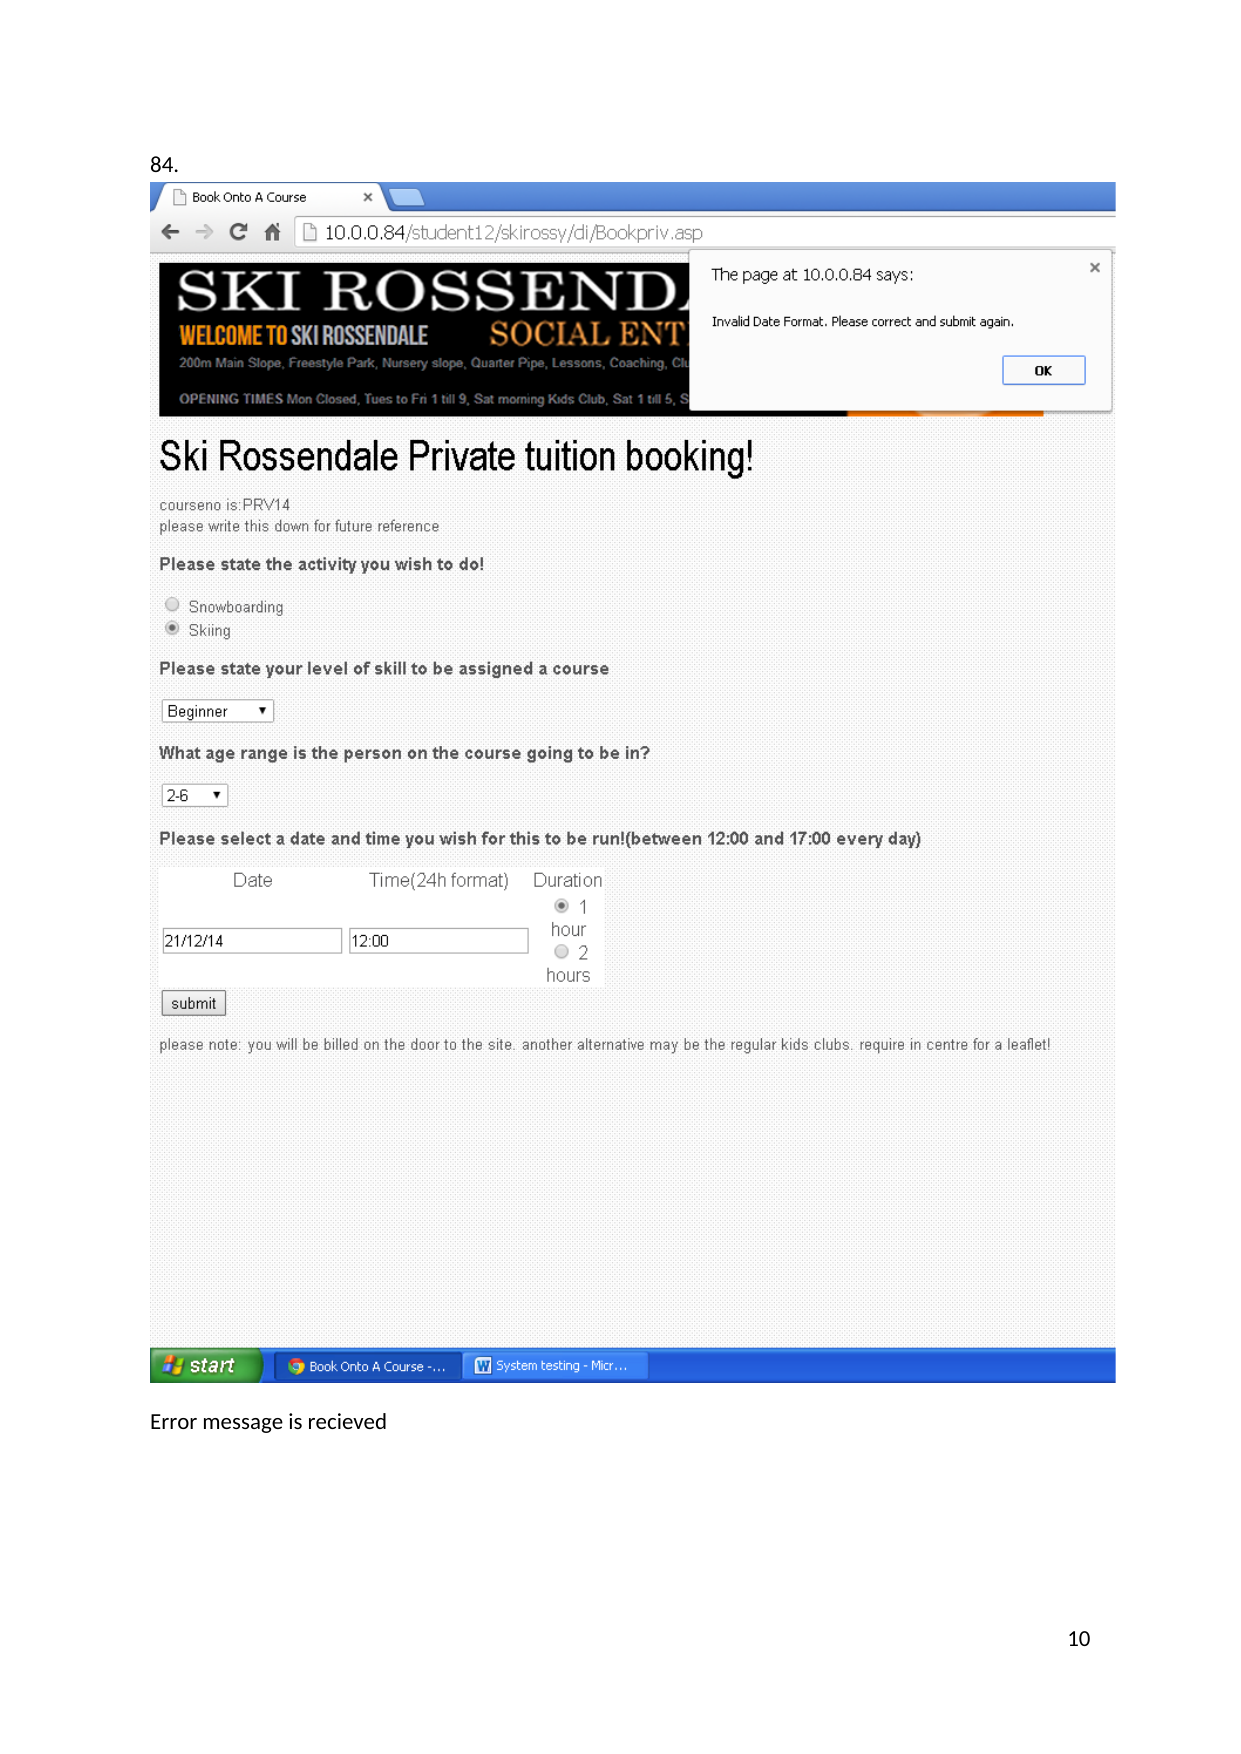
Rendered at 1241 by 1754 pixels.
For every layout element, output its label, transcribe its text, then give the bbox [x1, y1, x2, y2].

picture [150, 182, 1116, 1383]
text 84. [150, 150, 1090, 182]
text Error message is recieved [150, 1407, 1090, 1435]
